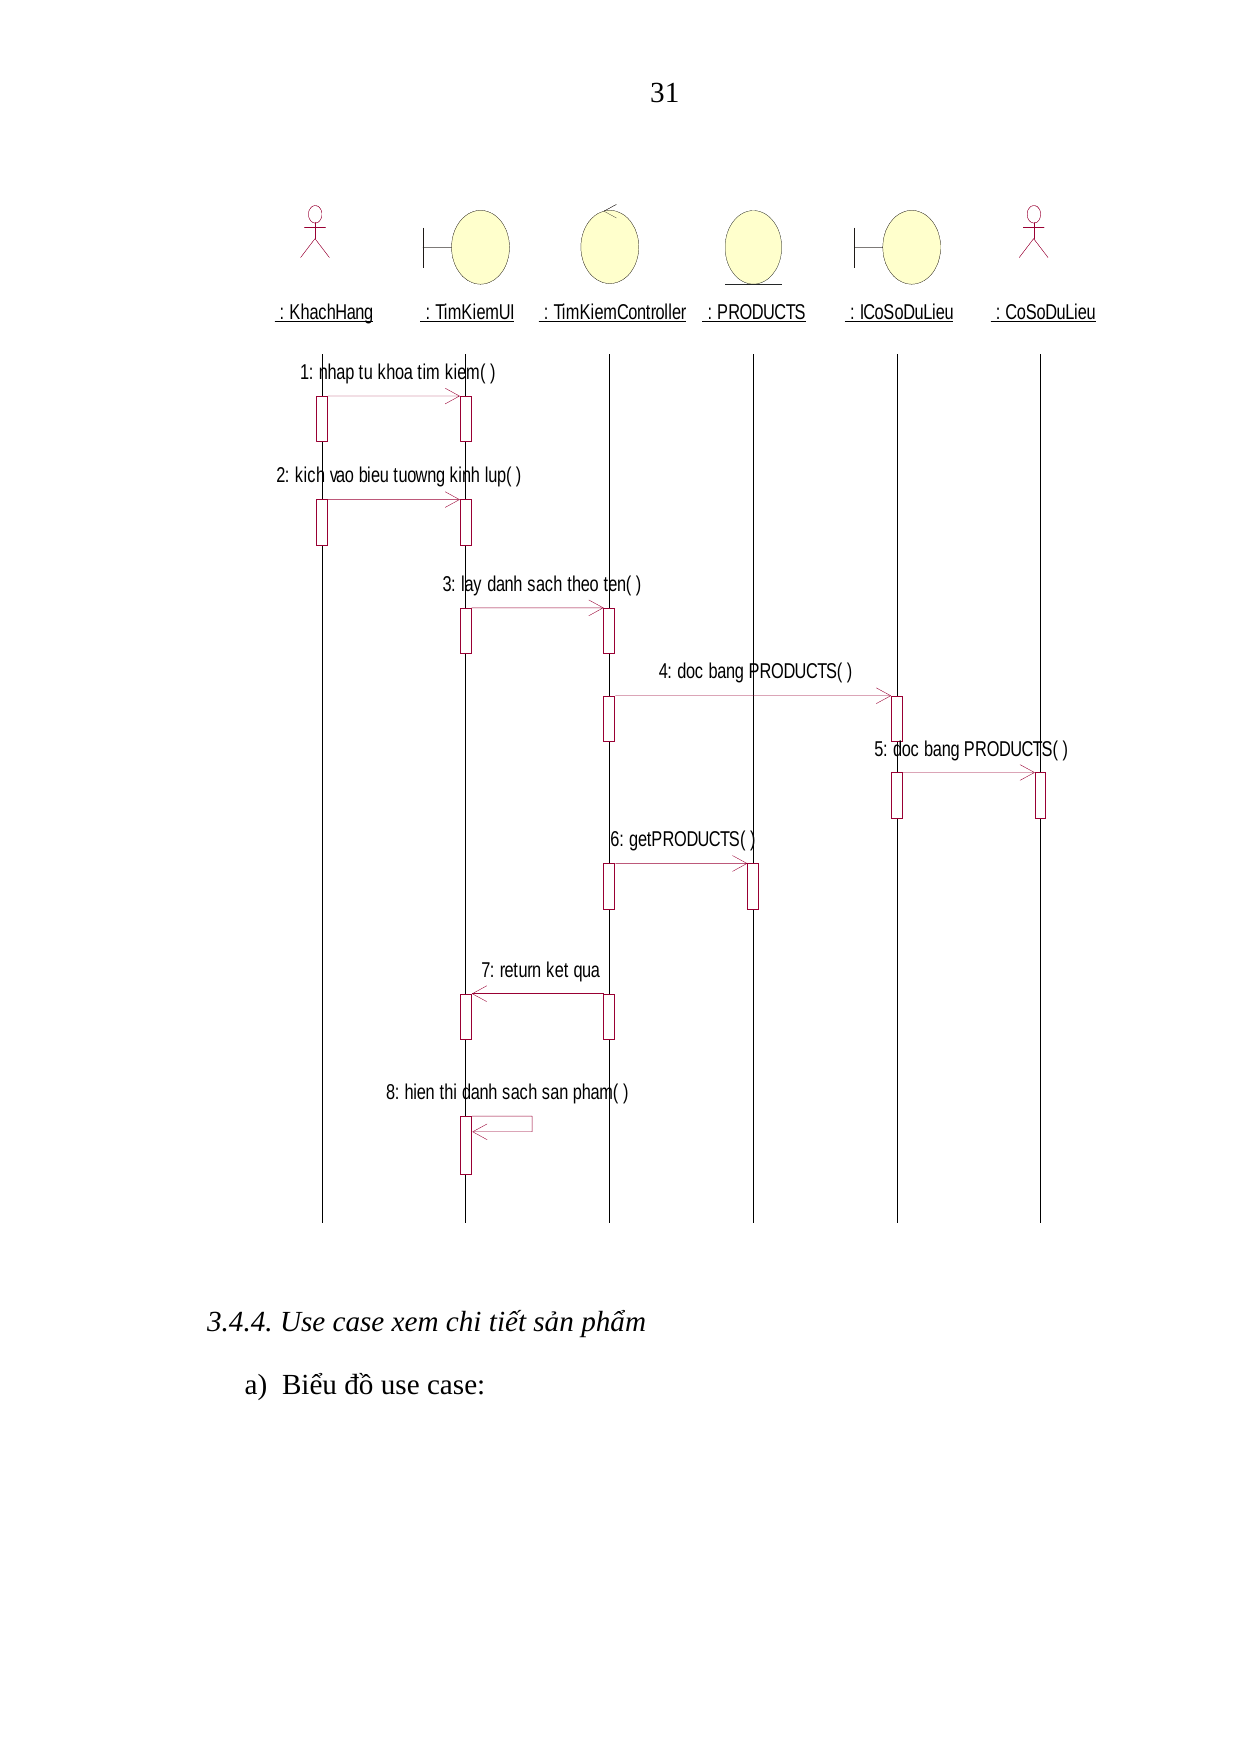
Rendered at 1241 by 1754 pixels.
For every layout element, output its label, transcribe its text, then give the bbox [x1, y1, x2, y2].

list Biểu đồ use case: [244, 1367, 1122, 1400]
subtitle Use case xem chi tiết sản phẩm [207, 1304, 1122, 1338]
